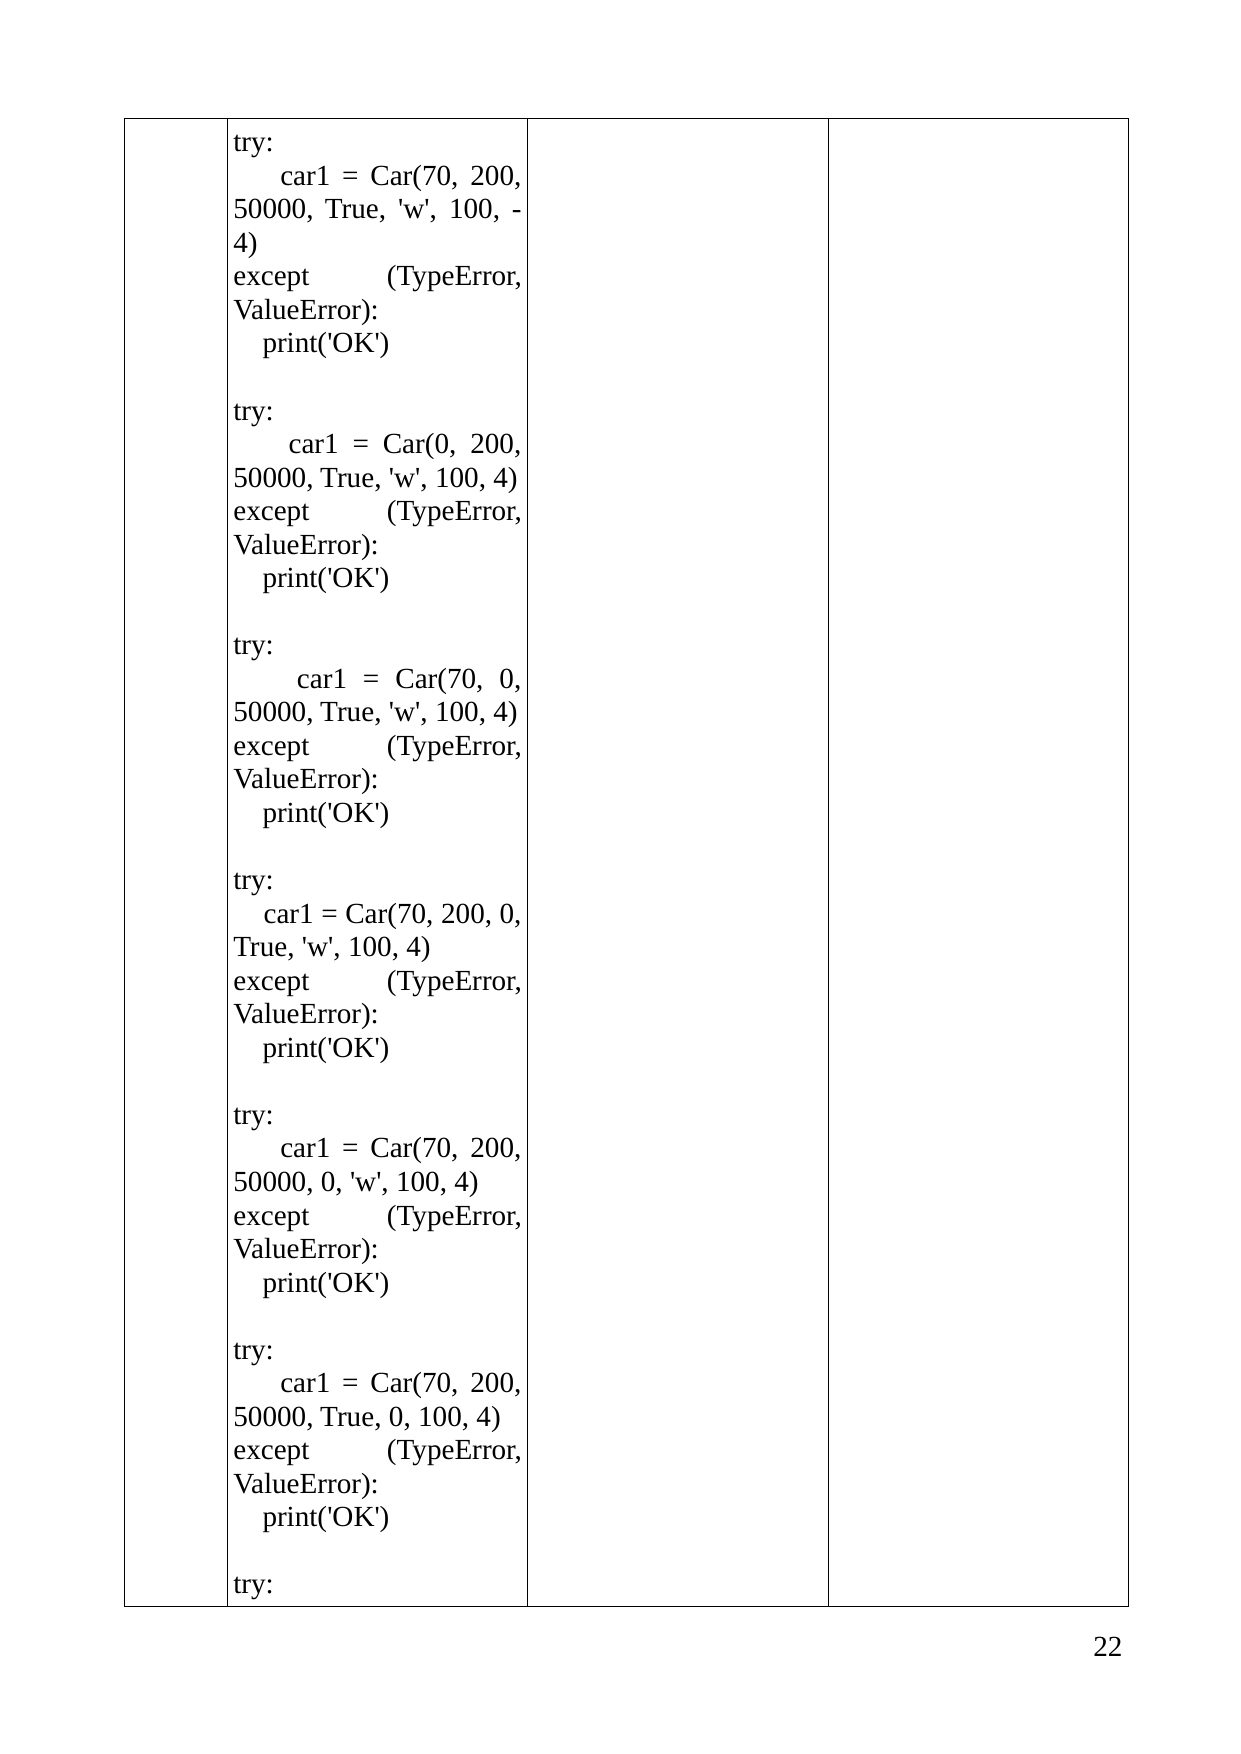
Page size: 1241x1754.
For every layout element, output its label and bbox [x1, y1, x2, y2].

table_cell [228, 119, 527, 1606]
table_cell [528, 119, 828, 1606]
table_cell [125, 119, 227, 1606]
table_cell [829, 119, 1128, 1606]
